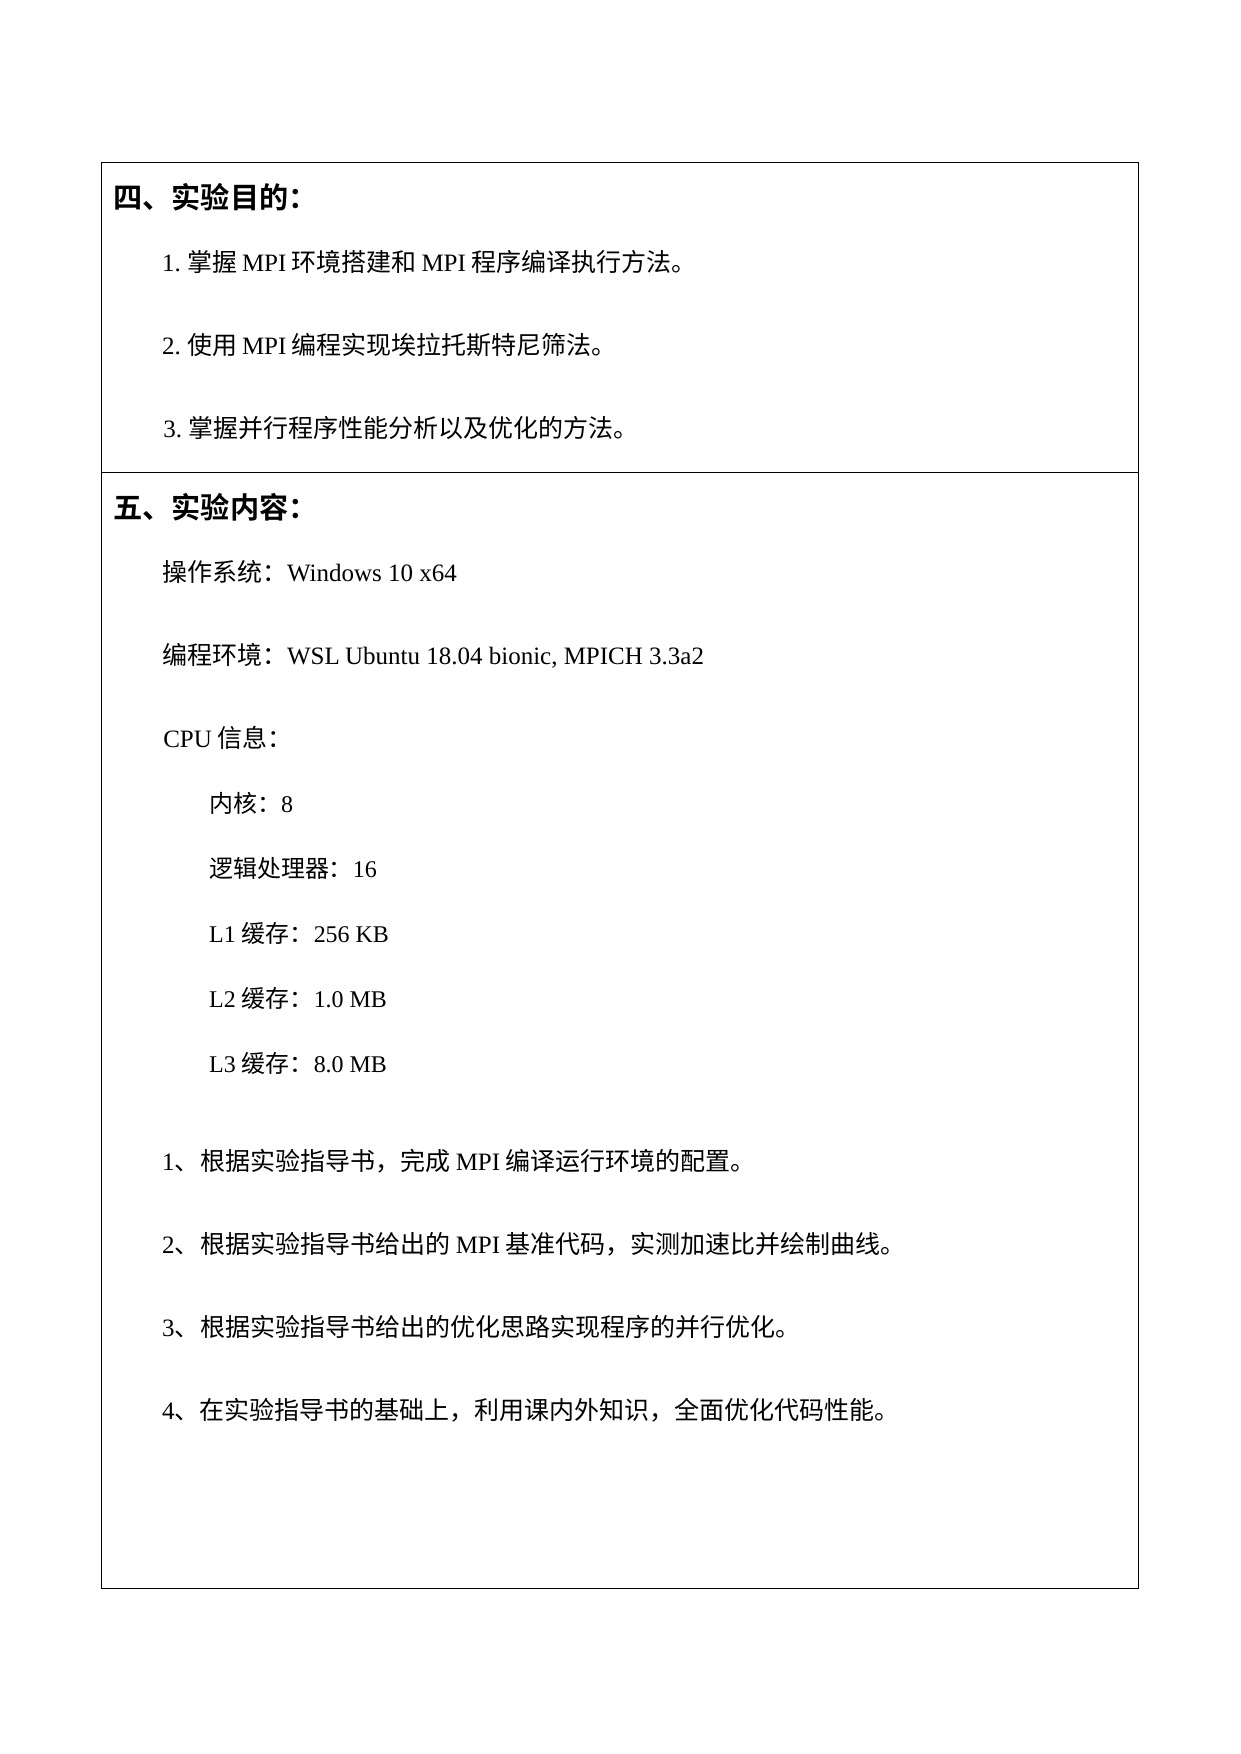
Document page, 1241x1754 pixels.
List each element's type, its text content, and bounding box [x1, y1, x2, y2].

table_cell 五、实验内容： 操作系统：Windows 10 x64 编程环境：WSL Ubuntu 18.04 bionic, MPICH 3.3a2 CPU信息： 内核：8 逻辑处理器：16 L1 缓存：256 KB L2 缓存：1.0 MB L3 缓存：8.0 MB 1、 根据实验指导书，完成MPI编译运行环境的配置。 2、 根据实验指导书给出的MPI基准代码，实测加速比并绘制曲线。 3、 根据实验指导书给出的优化思路实现程序的并行优化。 4、在实验指导书的基础上，利用课内外知识，全面优化代码性能。 [102, 473, 1138, 1588]
table_cell 四、实验目的： 1. 掌握MPI环境搭建和MPI程序编译执行方法。 2. 使用MPI编程实现埃拉托斯特尼筛法。 3. 掌握并行程序性能分析以及优化的方法。 [102, 163, 1138, 472]
